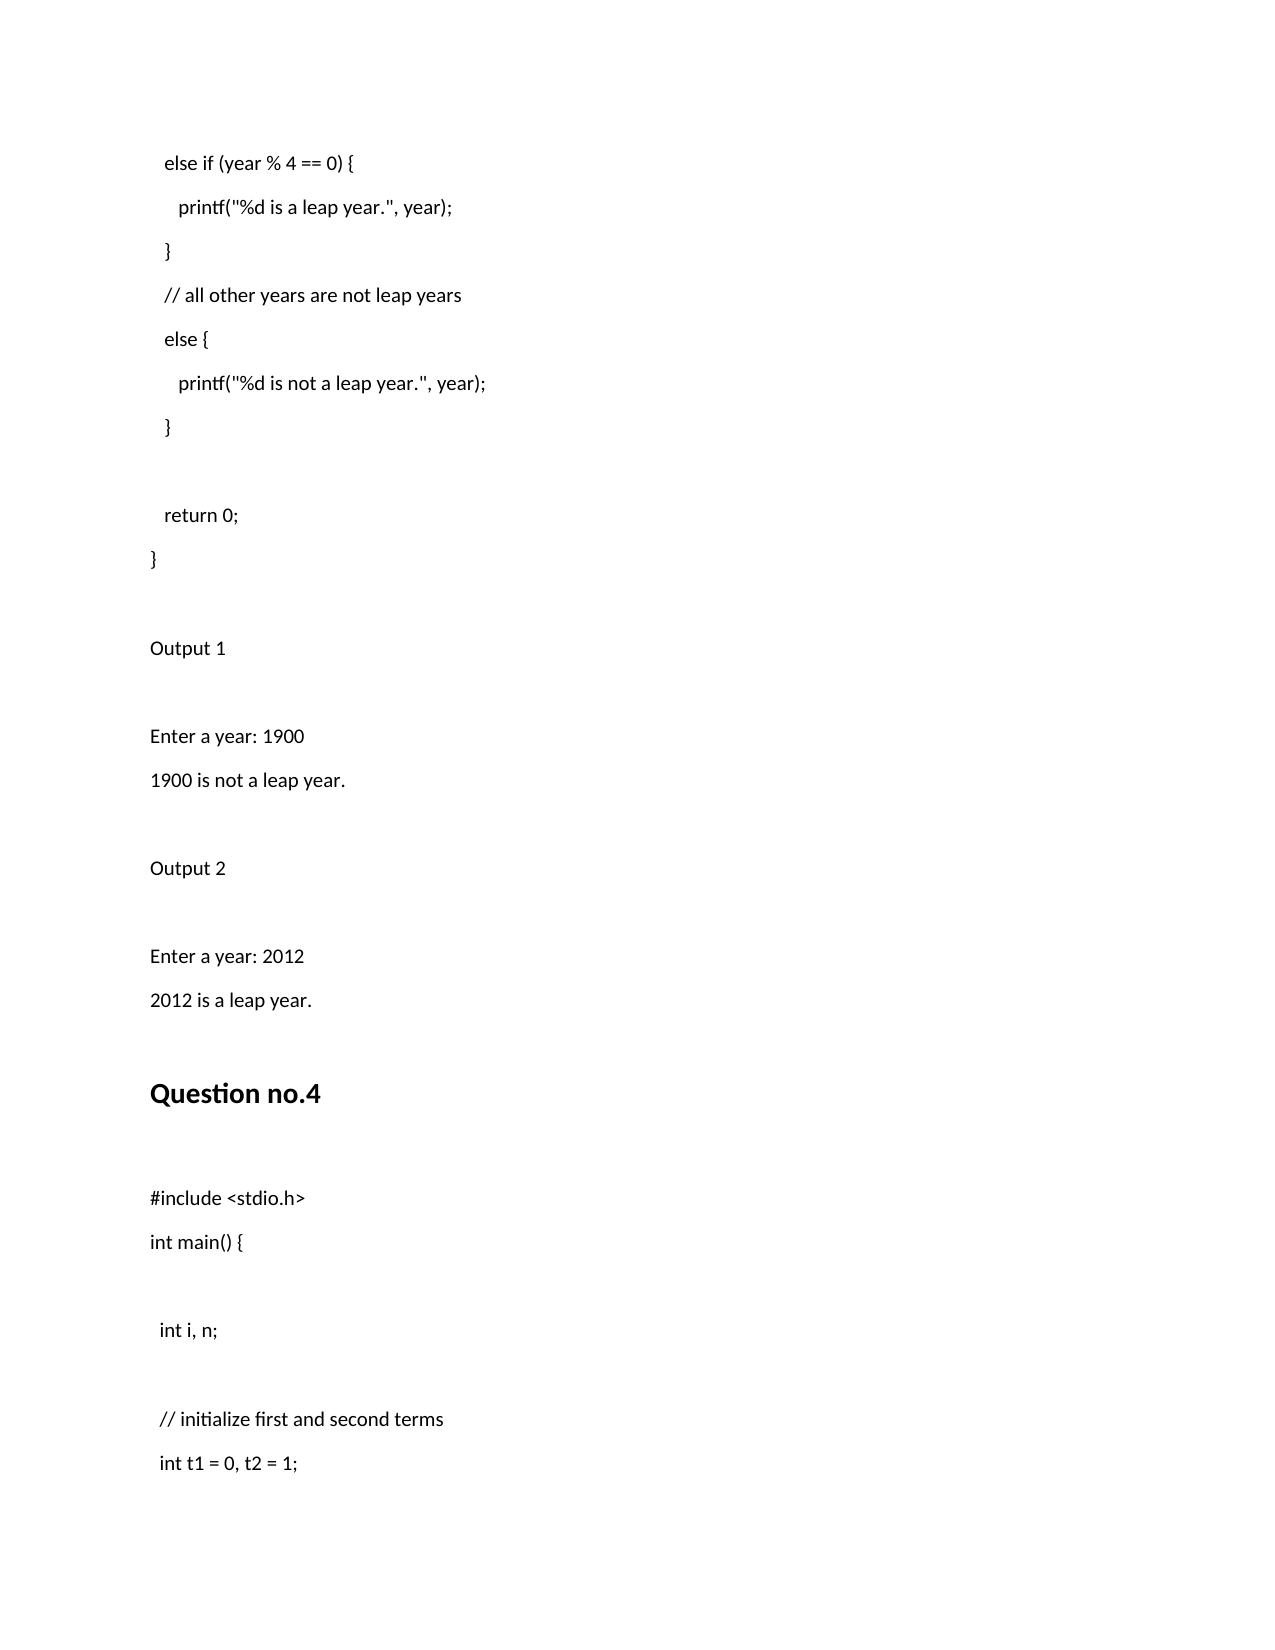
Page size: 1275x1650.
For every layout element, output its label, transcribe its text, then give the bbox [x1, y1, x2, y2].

text else { [150, 326, 1125, 352]
text int main() { [150, 1229, 1125, 1255]
text Enter a year: 1900 [150, 723, 1125, 748]
text // initialize first and second terms [150, 1406, 1125, 1431]
text } [150, 547, 1125, 572]
text else if (year % 4 == 0) { [150, 150, 1125, 175]
text int t1 = 0, t2 = 1; [150, 1450, 1125, 1475]
text } [150, 414, 1125, 440]
text } [150, 238, 1125, 263]
text 1900 is not a leap year. [150, 767, 1125, 792]
text int i, n; [150, 1318, 1125, 1343]
text Output 1 [150, 635, 1125, 660]
text Enter a year: 2012 [150, 943, 1125, 968]
text Question no.4 [150, 1075, 1125, 1111]
text // all other years are not leap years [150, 282, 1125, 308]
text printf("%d is not a leap year.", year); [150, 370, 1125, 396]
text Output 2 [150, 855, 1125, 880]
text printf("%d is a leap year.", year); [150, 194, 1125, 219]
text return 0; [150, 502, 1125, 528]
text 2012 is a leap year. [150, 987, 1125, 1013]
text #include <stdio.h> [150, 1186, 1125, 1211]
